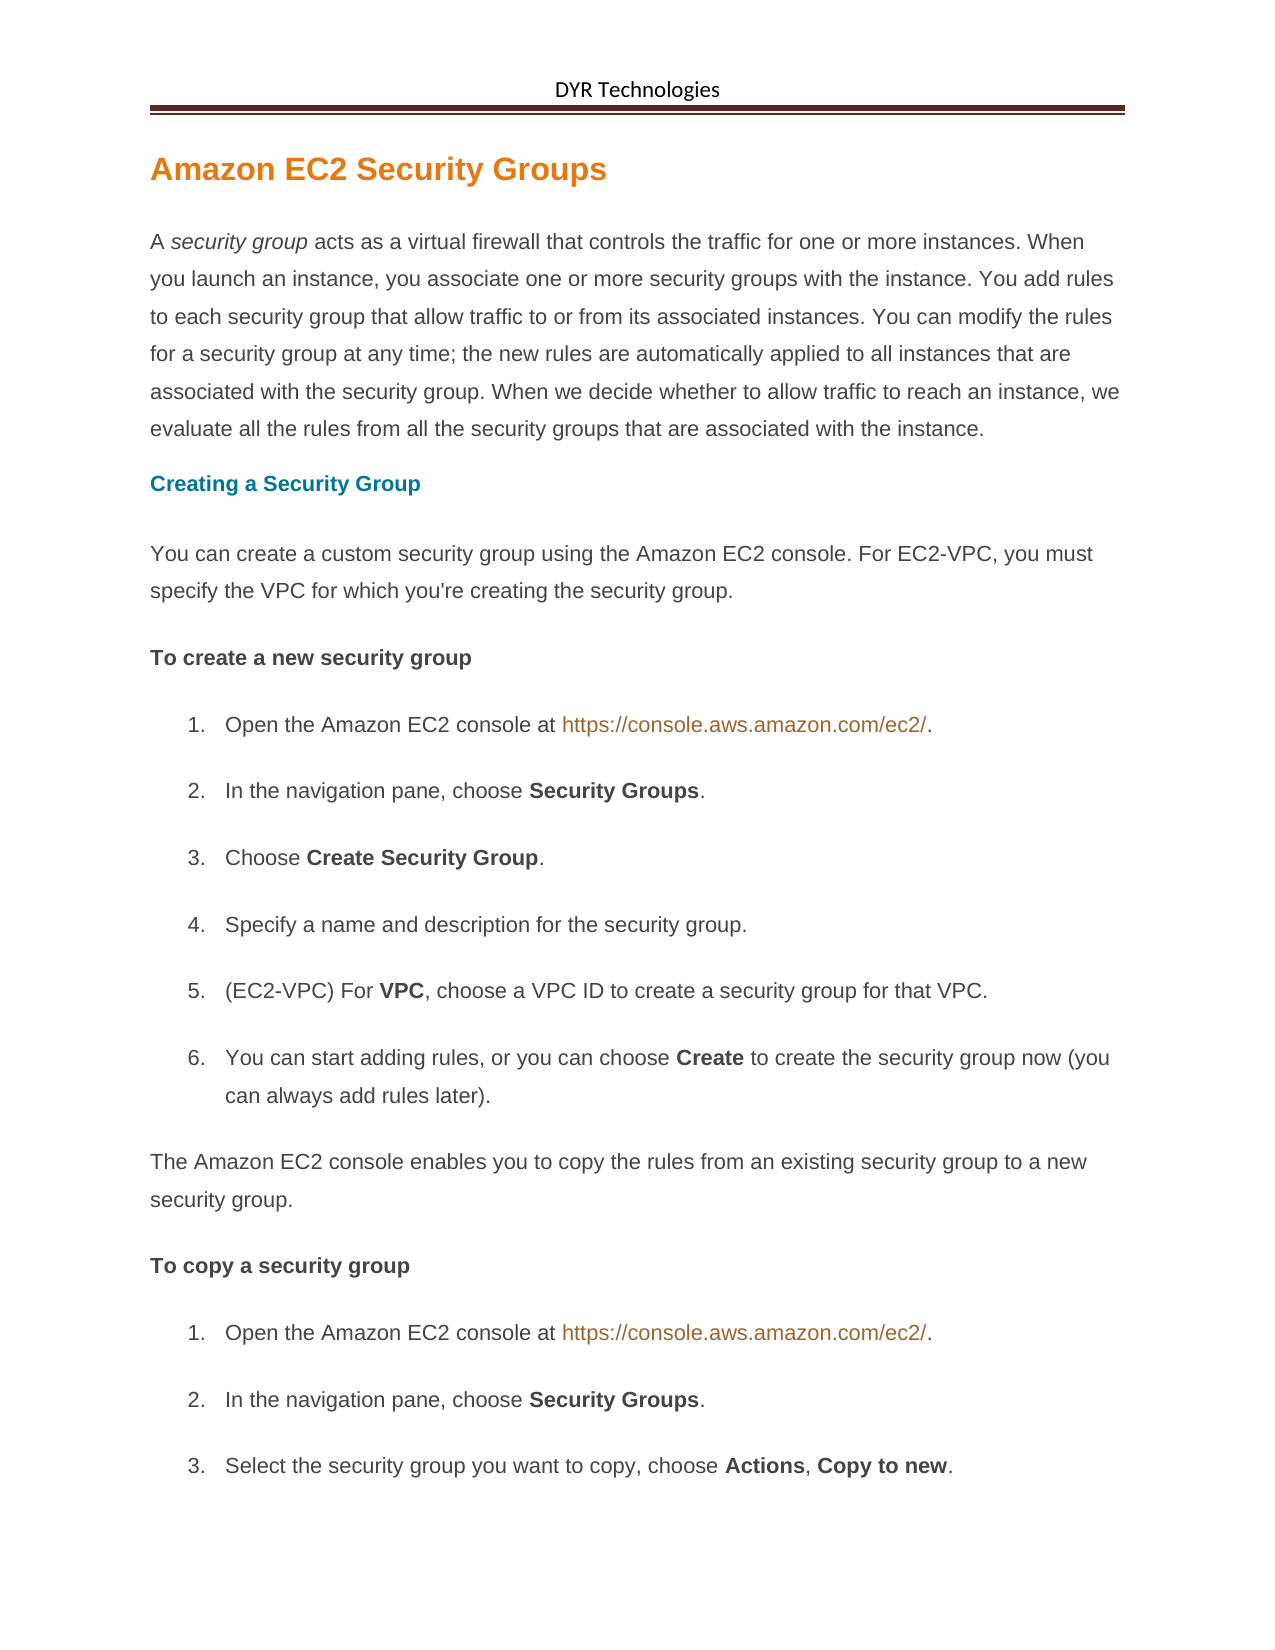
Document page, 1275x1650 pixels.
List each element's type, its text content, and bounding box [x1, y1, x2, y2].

list Open the Amazon EC2 console at https://console.aws.amazon.com/ec2/. [187, 699, 1125, 737]
text The Amazon EC2 console enables you to copy the rules from an existing security group to a new security group. [150, 1137, 1125, 1212]
list (EC2-VPC) For VPC, choose a VPC ID to create a security group for that VPC. [187, 966, 1125, 1003]
list You can start adding rules, or you can choose Create to create the security group now (you can always add rules later). [187, 1033, 1125, 1108]
list Specify a name and description for the security group. [187, 899, 1125, 937]
text A security group acts as a virtual firewall that controls the traffic for one or more instances. When you launch an instance, you associate one or more security groups with the instance. You add rules to each security group that allow traffic to or from its associated instances. You can modify the rules for a security group at any time; the new rules are automatically applied to all instances that are associated with the security group. When we decide whether to allow traffic to reach an instance, we evaluate all the rules from all the security groups that are associated with the instance. [150, 216, 1125, 441]
text You can create a custom security group using the Amazon EC2 console. For EC2-VPC, you must specify the VPC for which you're creating the security group. [150, 528, 1125, 603]
list In the navigation pane, choose Security Groups. [187, 766, 1125, 803]
list Select the security group you want to copy, choose Actions, Copy to new. [187, 1441, 1125, 1478]
title To copy a security group [150, 1241, 1125, 1278]
list Choose Create Security Group. [187, 833, 1125, 870]
list In the navigation pane, choose Security Groups. [187, 1374, 1125, 1412]
subtitle Creating a Security Group [150, 470, 1125, 496]
list Open the Amazon EC2 console at https://console.aws.amazon.com/ec2/. [187, 1308, 1125, 1345]
title To create a new security group [150, 633, 1125, 670]
subtitle Amazon EC2 Security Groups [150, 150, 1125, 187]
